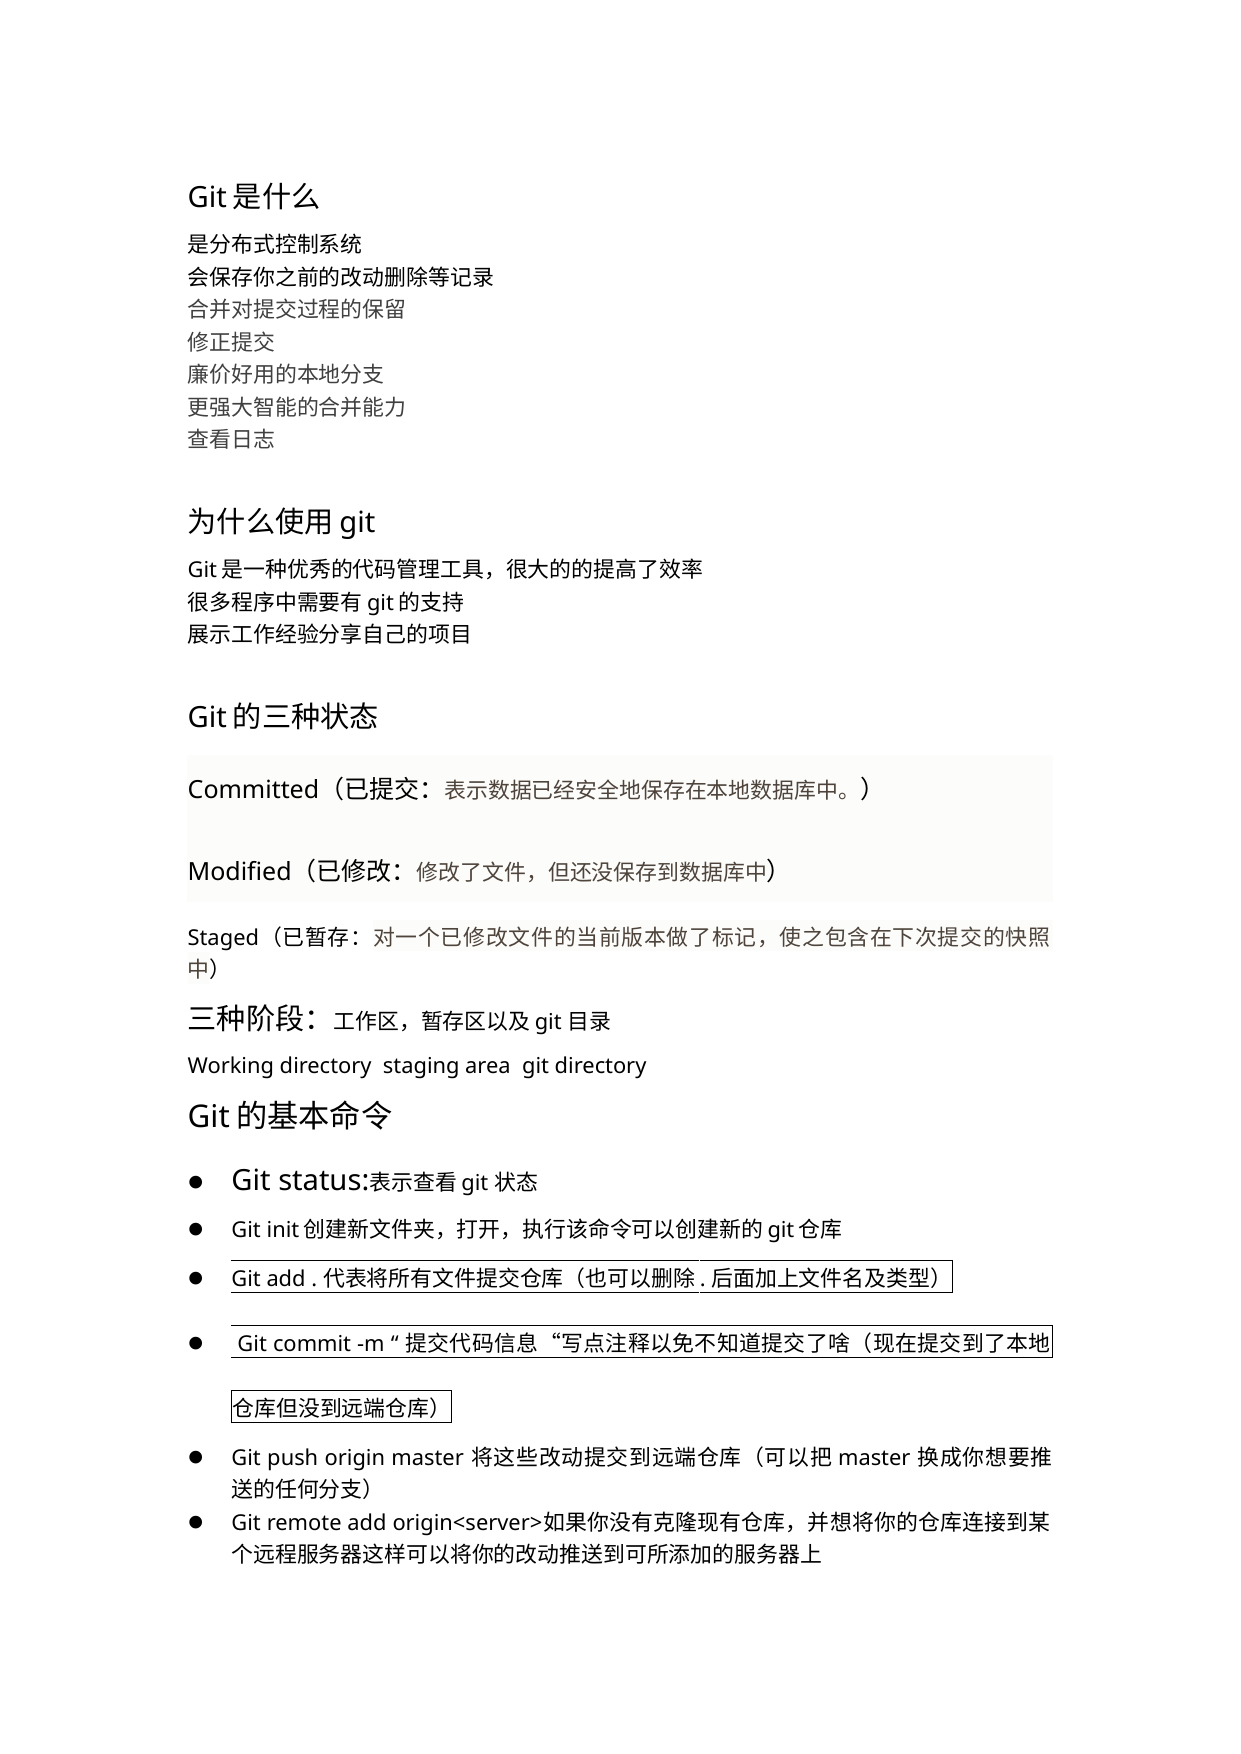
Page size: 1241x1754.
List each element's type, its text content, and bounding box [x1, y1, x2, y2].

text Working directory staging area git directory [187, 1049, 1053, 1082]
text Modified（已修改：修改了文件，但还没保存到数据库中） [187, 837, 1053, 902]
list Git init创建新文件夹，打开，执行该命令可以创建新的git仓库 [187, 1212, 1053, 1244]
list Git status:表示查看git 状态 [187, 1147, 1053, 1212]
list Git remote add origin<server>如果你没有克隆现有仓库，并想将你的仓库连接到某个远程服务器这样可以将你的改动推送到可所添加的服务器上 [187, 1504, 1053, 1569]
text Git的三种状态 [187, 682, 1053, 747]
text 展示工作经验分享自己的项目 [187, 617, 1053, 649]
text Staged（已暂存：对一个已修改文件的当前版本做了标记，使之包含在下次提交的快照中） [187, 919, 1053, 984]
text 为什么使用git [187, 487, 1053, 552]
text 廉价好用的本地分支 [187, 357, 1053, 389]
text Git是什么 [187, 162, 1053, 227]
text 三种阶段：工作区，暂存区以及git 目录 [187, 984, 1053, 1049]
text 是分布式控制系统 [187, 227, 1053, 259]
text 会保存你之前的改动删除等记录 [187, 259, 1053, 292]
text Git的基本命令 [187, 1082, 1053, 1147]
text Git是一种优秀的代码管理工具，很大的的提高了效率 [187, 552, 1053, 584]
text 更强大智能的合并能力 [187, 389, 1053, 422]
list Git add . 代表将所有文件提交仓库（也可以删除 . 后面加上文件名及类型） [187, 1244, 1053, 1309]
text 查看日志 [187, 422, 1053, 454]
text 很多程序中需要有git的支持 [187, 584, 1053, 617]
list Git commit -m “ 提交代码信息“写点注释以免不知道提交了啥（现在提交到了本地仓库但没到远端仓库） [187, 1309, 1053, 1439]
list Git push origin master 将这些改动提交到远端仓库（可以把master 换成你想要推送的任何分支） [187, 1439, 1053, 1504]
text Committed（已提交：表示数据已经安全地保存在本地数据库中。） [187, 755, 1053, 820]
text 修正提交 [187, 324, 1053, 357]
text 合并对提交过程的保留 [187, 292, 1053, 324]
